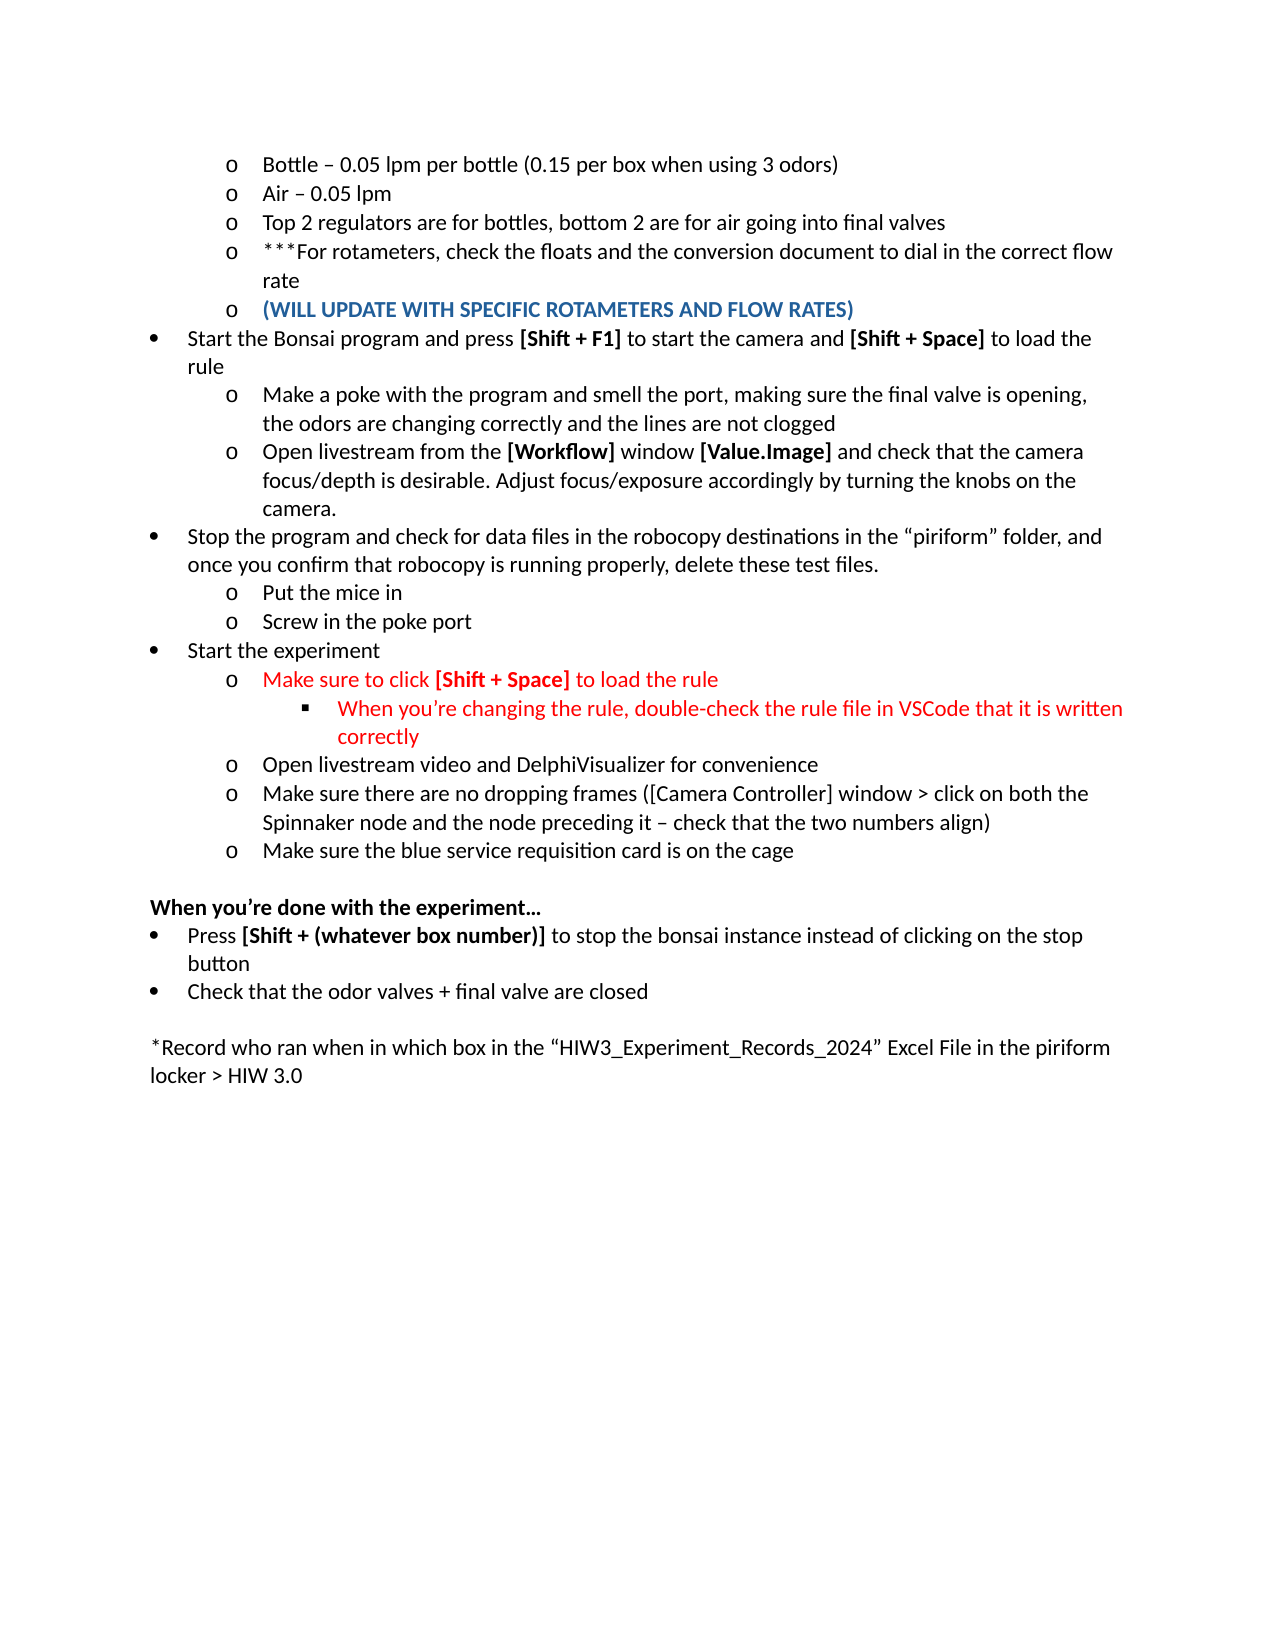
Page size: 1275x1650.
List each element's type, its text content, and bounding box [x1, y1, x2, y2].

list Start the experiment [150, 637, 1125, 665]
text *Record who ran when in which box in the “HIW3_Experiment_Records_2024” Excel File in the piriform locker > HIW 3.0 [150, 1033, 1125, 1089]
list Start the Bonsai program and press [Shift + F1] to start the camera and [Shift + Space] to load the rule [150, 324, 1125, 380]
text When you’re done with the experiment… [150, 893, 1125, 921]
list Stop the program and check for data files in the robocopy destinations in the “piriform” folder, and once you confirm that robocopy is running properly, delete these test files. [150, 522, 1125, 578]
list (WILL UPDATE WITH SPECIFIC ROTAMETERS AND FLOW RATES) [225, 295, 1125, 324]
list Make sure the blue service requisition card is on the cage [225, 836, 1125, 865]
list Put the mice in [225, 578, 1125, 607]
list When you’re changing the rule, double-check the rule file in VSCode that it is written correctly [300, 694, 1125, 750]
list Air – 0.05 lpm [225, 179, 1125, 208]
list Make sure there are no dropping frames ([Camera Controller] window > click on both the Spinnaker node and the node preceding it – check that the two numbers align) [225, 779, 1125, 836]
list Open livestream from the [Workflow] window [Value.Image] and check that the camera focus/depth is desirable. Adjust focus/exposure accordingly by turning the knobs on the camera. [225, 437, 1125, 522]
list Make sure to click [Shift + Space] to load the rule [225, 665, 1125, 694]
list Screw in the poke port [225, 607, 1125, 637]
list Press [Shift + (whatever box number)] to stop the bonsai instance instead of clicking on the stop button [150, 921, 1125, 977]
list Bottle – 0.05 lpm per bottle (0.15 per box when using 3 odors) [225, 150, 1125, 179]
list Top 2 regulators are for bottles, bottom 2 are for air going into final valves [225, 208, 1125, 237]
list Check that the odor valves + final valve are closed [150, 977, 1125, 1006]
list Open livestream video and DelphiVisualizer for convenience [225, 750, 1125, 779]
list Make a poke with the program and smell the port, making sure the final valve is opening, the odors are changing correctly and the lines are not clogged [225, 380, 1125, 437]
list ***For rotameters, check the floats and the conversion document to dial in the correct flow rate [225, 237, 1125, 295]
